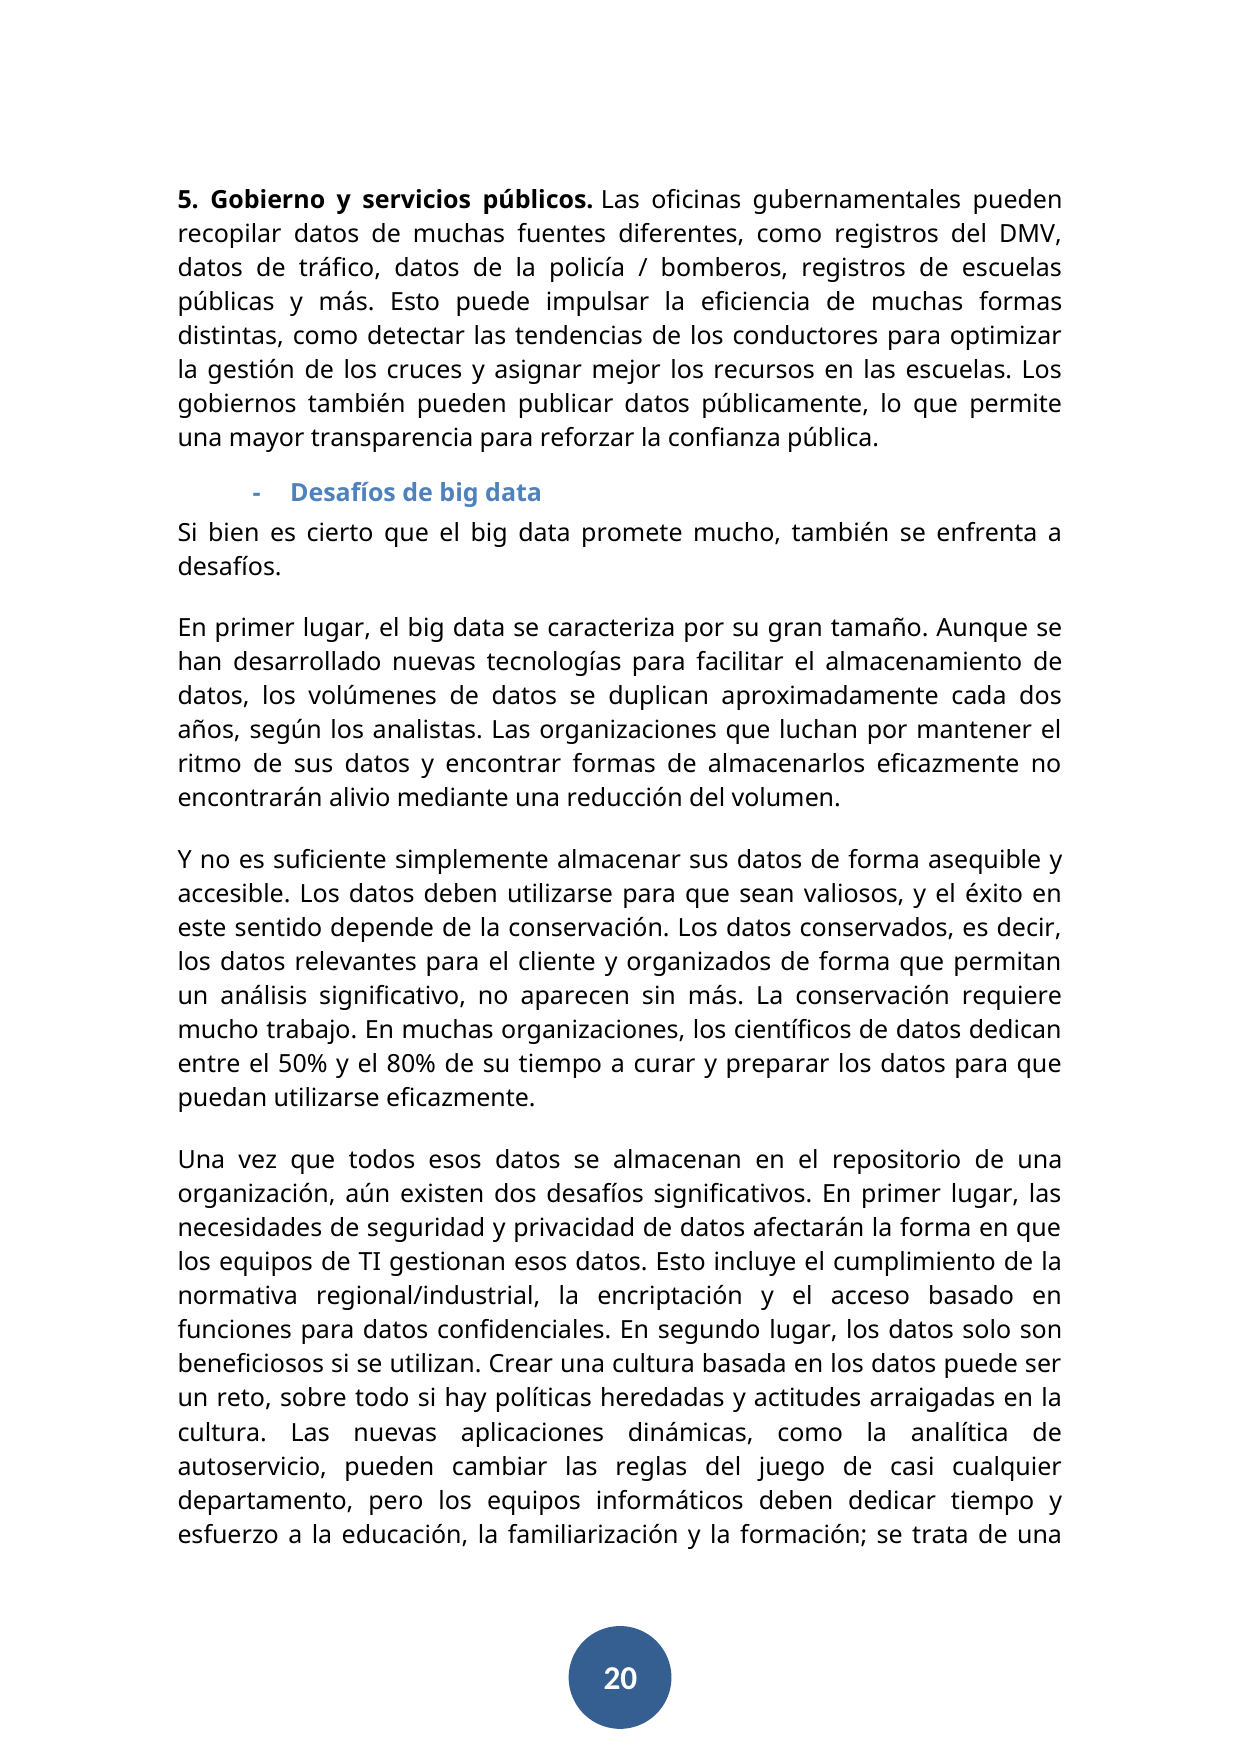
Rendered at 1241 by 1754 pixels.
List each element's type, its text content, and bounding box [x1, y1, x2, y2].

text Si bien es cierto que el big data promete mucho, también se enfrenta a desafíos. [177, 514, 1063, 582]
text Y no es suficiente simplemente almacenar sus datos de forma asequible y accesible. Los datos deben utilizarse para que sean valiosos, y el éxito en este sentido depende de la conservación. Los datos conservados, es decir, los datos relevantes para el cliente y organizados de forma que permitan un análisis significativo, no aparecen sin más. La conservación requiere mucho trabajo. En muchas organizaciones, los científicos de datos dedican entre el 50% y el 80% de su tiempo a curar y preparar los datos para que puedan utilizarse eficazmente. [177, 842, 1063, 1114]
subtitle Desafíos de big data [252, 475, 1063, 509]
text En primer lugar, el big data se caracteriza por su gran tamaño. Aunque se han desarrollado nuevas tecnologías para facilitar el almacenamiento de datos, los volúmenes de datos se duplican aproximadamente cada dos años, según los analistas. Las organizaciones que luchan por mantener el ritmo de sus datos y encontrar formas de almacenarlos eficazmente no encontrarán alivio mediante una reducción del volumen. [177, 610, 1063, 814]
text 5. Gobierno y servicios públicos. Las oficinas gubernamentales pueden recopilar datos de muchas fuentes diferentes, como registros del DMV, datos de tráfico, datos de la policía / bomberos, registros de escuelas públicas y más. Esto puede impulsar la eficiencia de muchas formas distintas, como detectar las tendencias de los conductores para optimizar la gestión de los cruces y asignar mejor los recursos en las escuelas. Los gobiernos también pueden publicar datos públicamente, lo que permite una mayor transparencia para reforzar la confianza pública. [177, 182, 1063, 454]
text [177, 1142, 1063, 1550]
